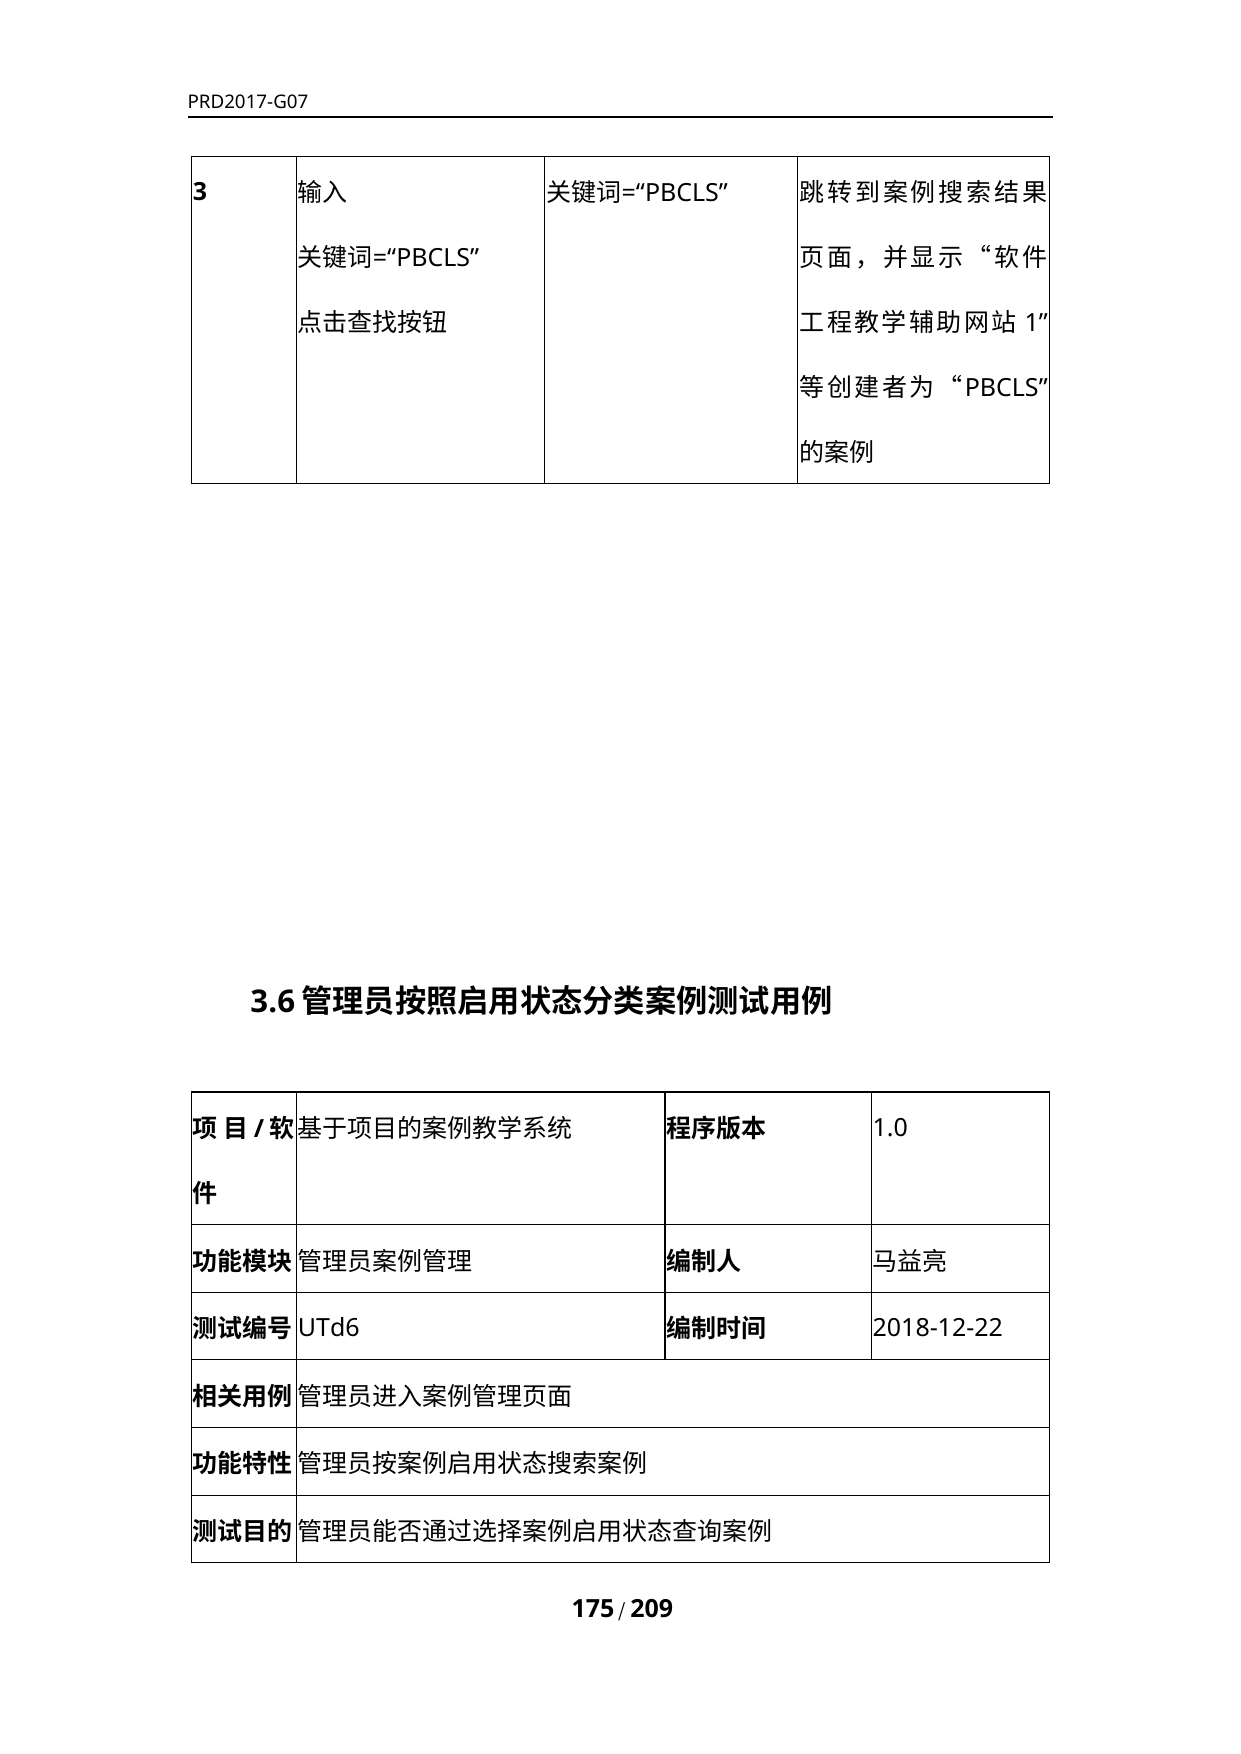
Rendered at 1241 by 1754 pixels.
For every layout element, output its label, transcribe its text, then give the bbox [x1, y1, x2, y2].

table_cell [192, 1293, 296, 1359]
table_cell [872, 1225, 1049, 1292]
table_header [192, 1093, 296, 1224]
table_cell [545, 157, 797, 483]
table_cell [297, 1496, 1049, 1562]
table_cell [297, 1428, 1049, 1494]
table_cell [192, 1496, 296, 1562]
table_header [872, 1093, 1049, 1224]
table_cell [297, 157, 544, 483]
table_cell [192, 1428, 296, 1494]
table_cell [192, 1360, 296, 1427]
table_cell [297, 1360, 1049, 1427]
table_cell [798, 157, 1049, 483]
subtitle 3.6管理员按照启用状态分类案例测试用例 [187, 966, 1053, 1031]
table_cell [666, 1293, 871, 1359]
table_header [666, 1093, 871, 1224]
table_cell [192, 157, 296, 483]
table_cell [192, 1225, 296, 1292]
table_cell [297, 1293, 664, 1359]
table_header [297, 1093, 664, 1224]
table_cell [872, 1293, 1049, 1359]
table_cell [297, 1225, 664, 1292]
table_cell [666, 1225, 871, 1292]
